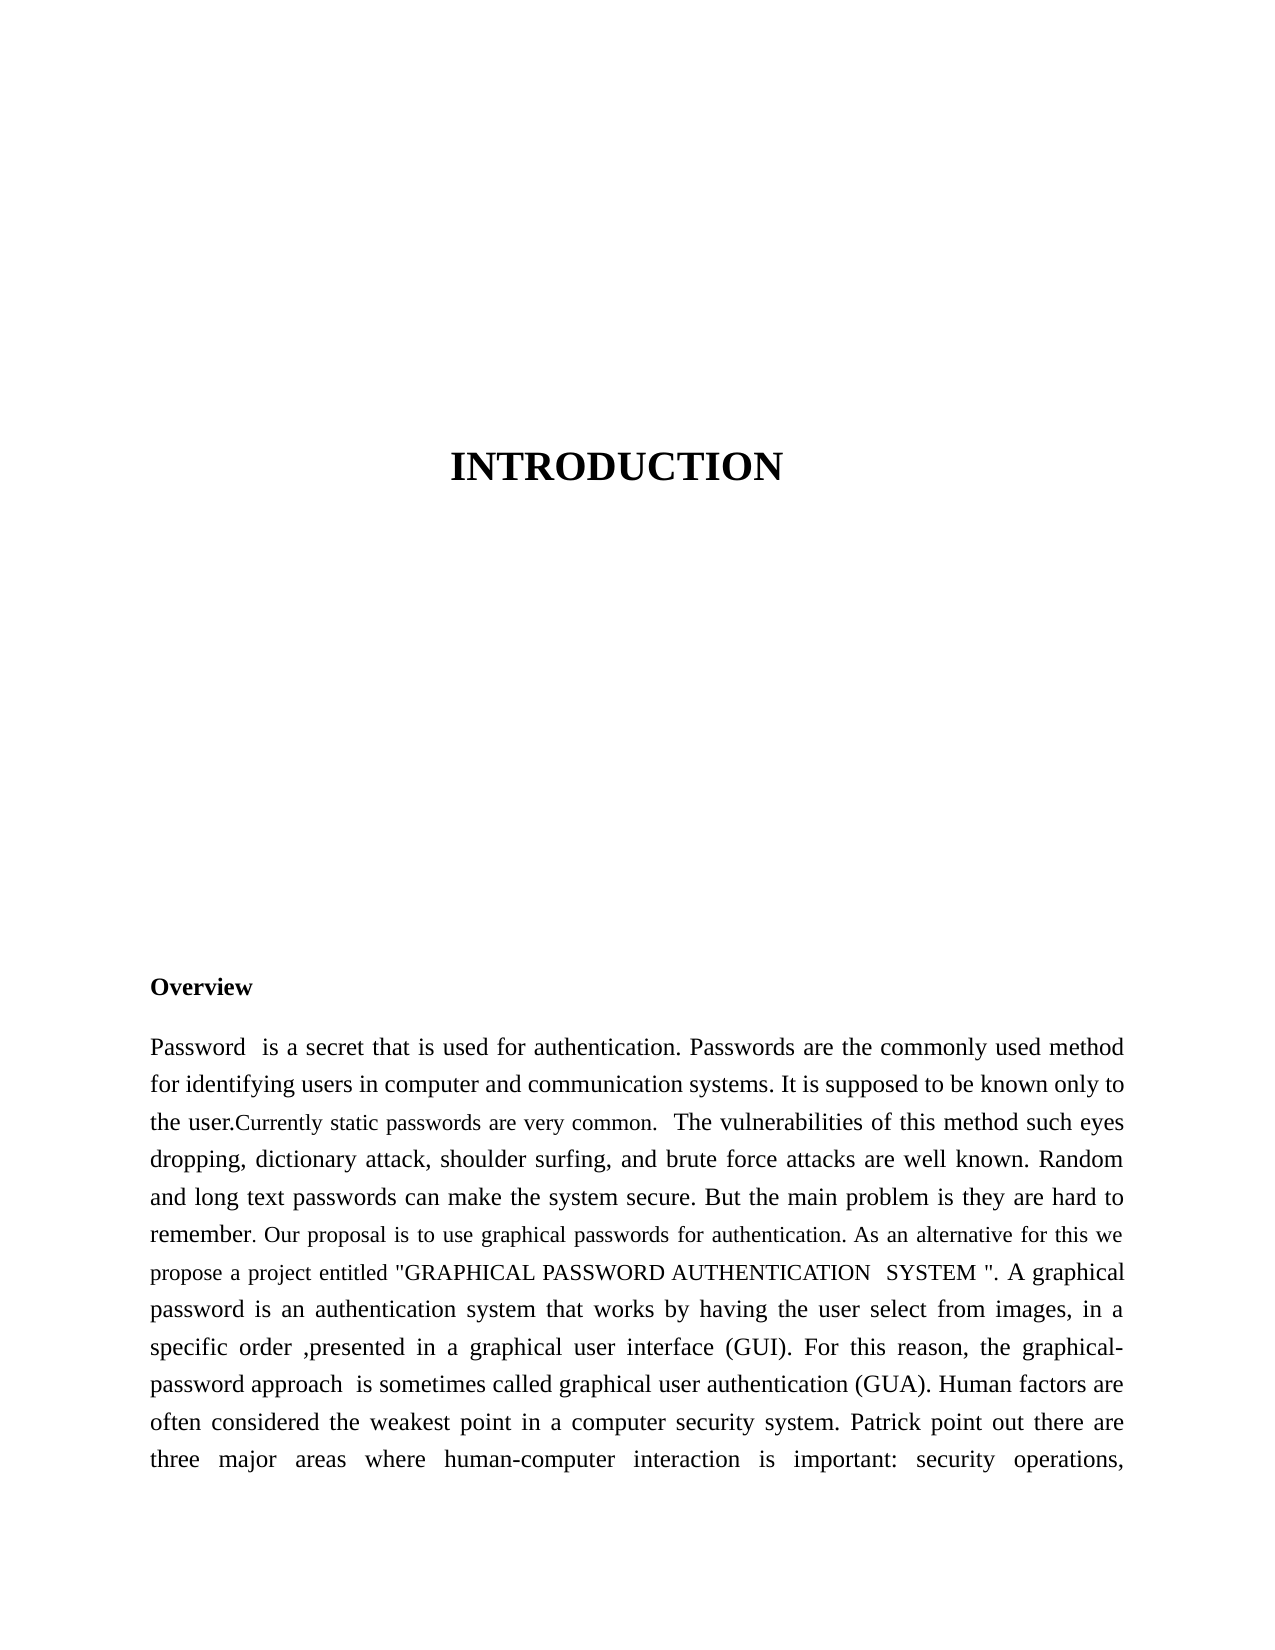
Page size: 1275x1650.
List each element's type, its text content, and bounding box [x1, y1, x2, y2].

text INTRODUCTION [375, 450, 1125, 487]
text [150, 1025, 1125, 1475]
text Overview [150, 975, 1125, 1000]
